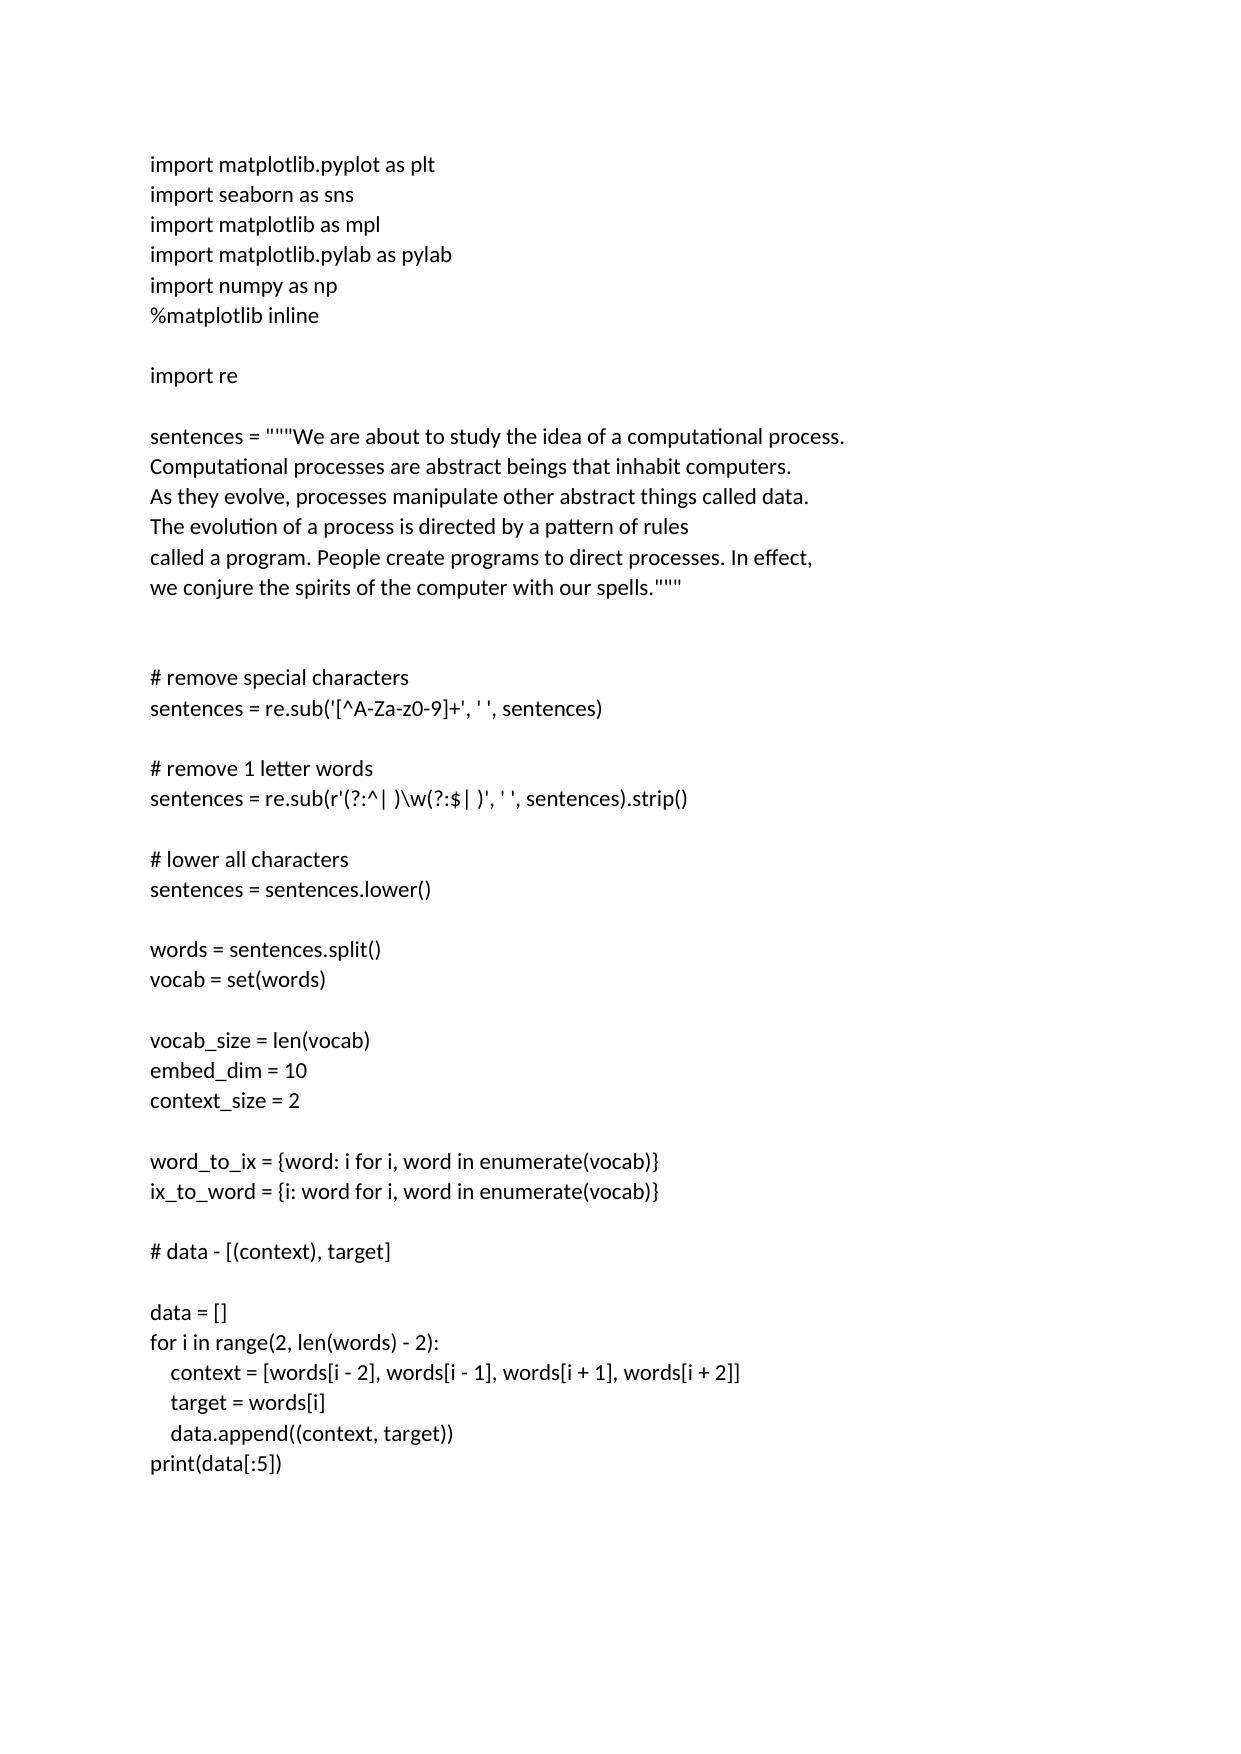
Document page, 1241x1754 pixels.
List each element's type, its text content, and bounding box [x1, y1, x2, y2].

text # data - [(context), target] [150, 1237, 1090, 1266]
text target = words[i] [150, 1388, 1090, 1417]
text # remove special characters [150, 663, 1090, 692]
text context = [words[i - 2], words[i - 1], words[i + 1], words[i + 2]] [150, 1358, 1090, 1386]
text called a program. People create programs to direct processes. In effect, [150, 543, 1090, 571]
text sentences = """We are about to study the idea of a computational process. [150, 422, 1090, 450]
text data = [] [150, 1298, 1090, 1326]
text sentences = sentences.lower() [150, 875, 1090, 903]
text import matplotlib.pyplot as plt [150, 150, 1090, 178]
text import numpy as np [150, 271, 1090, 299]
text context_size = 2 [150, 1086, 1090, 1114]
text for i in range(2, len(words) - 2): [150, 1328, 1090, 1356]
text ix_to_word = {i: word for i, word in enumerate(vocab)} [150, 1177, 1090, 1205]
text vocab_size = len(vocab) [150, 1026, 1090, 1054]
text print(data[:5]) [150, 1449, 1090, 1477]
text vocab = set(words) [150, 966, 1090, 994]
text The evolution of a process is directed by a pattern of rules [150, 512, 1090, 541]
text words = sentences.split() [150, 935, 1090, 963]
text Computational processes are abstract beings that inhabit computers. [150, 452, 1090, 480]
text import matplotlib as mpl [150, 210, 1090, 238]
text As they evolve, processes manipulate other abstract things called data. [150, 482, 1090, 510]
text embed_dim = 10 [150, 1056, 1090, 1084]
text data.append((context, target)) [150, 1419, 1090, 1447]
text import seaborn as sns [150, 180, 1090, 208]
text # remove 1 letter words [150, 754, 1090, 782]
text sentences = re.sub('[^A-Za-z0-9]+', ' ', sentences) [150, 694, 1090, 722]
text # lower all characters [150, 845, 1090, 873]
text word_to_ix = {word: i for i, word in enumerate(vocab)} [150, 1147, 1090, 1175]
text import matplotlib.pylab as pylab [150, 241, 1090, 269]
text import re [150, 361, 1090, 389]
text we conjure the spirits of the computer with our spells.""" [150, 573, 1090, 601]
text %matplotlib inline [150, 301, 1090, 329]
text sentences = re.sub(r'(?:^| )\w(?:$| )', ' ', sentences).strip() [150, 784, 1090, 812]
